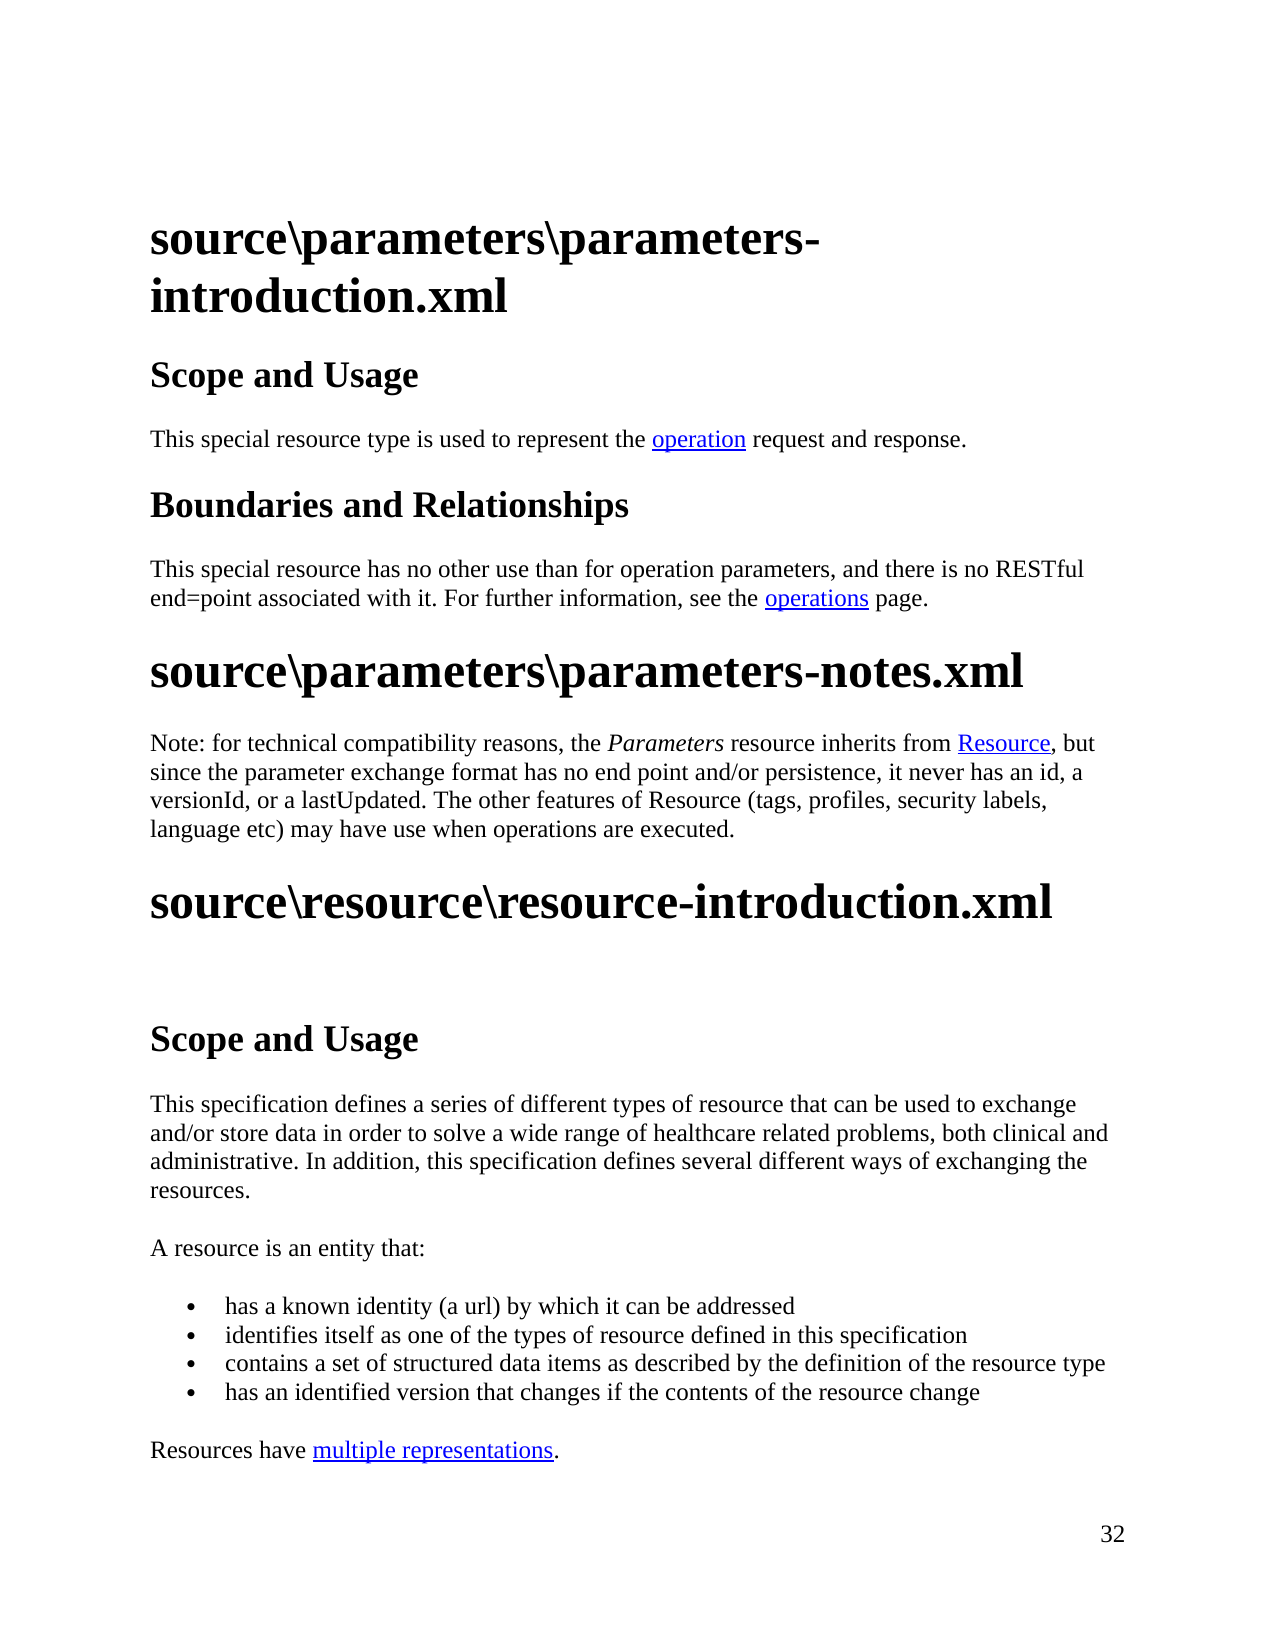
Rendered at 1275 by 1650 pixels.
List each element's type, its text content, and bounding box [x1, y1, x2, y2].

subtitle source\parameters\parameters-notes.xml [150, 641, 1125, 699]
list has a known identity (a url) by which it can be addressed [187, 1291, 1125, 1320]
list contains a set of structured data items as described by the definition of the resource type [187, 1348, 1125, 1377]
text A resource is an entity that: [150, 1233, 1125, 1262]
subtitle source\parameters\parameters-introduction.xml [150, 208, 1125, 323]
text This special resource has no other use than for operation parameters, and there is no RESTful end=point associated with it. For further information, see the operations page. [150, 554, 1125, 612]
subtitle source\resource\resource-introduction.xml [150, 872, 1125, 929]
text This special resource type is used to represent the operation request and response. [150, 424, 1125, 453]
list has an identified version that changes if the contents of the resource change [187, 1377, 1125, 1406]
text This specification defines a series of different types of resource that can be used to exchange and/or store data in order to solve a wide range of healthcare related problems, both clinical and administrative. In addition, this specification defines several different ways of exchanging the resources. [150, 1089, 1125, 1204]
subtitle Scope and Usage [150, 1017, 1125, 1060]
subtitle Scope and Usage [150, 352, 1125, 395]
list identifies itself as one of the types of resource defined in this specification [187, 1320, 1125, 1348]
text Note: for technical compatibility reasons, the Parameters resource inherits from Resource, but since the parameter exchange format has no end point and/or persistence, it never has an id, a versionId, or a lastUpdated. The other features of Resource (tags, profiles, security labels, language etc) may have use when operations are executed. [150, 728, 1125, 843]
subtitle Boundaries and Relationships [150, 482, 1125, 525]
text Resources have multiple representations. [150, 1435, 1125, 1464]
